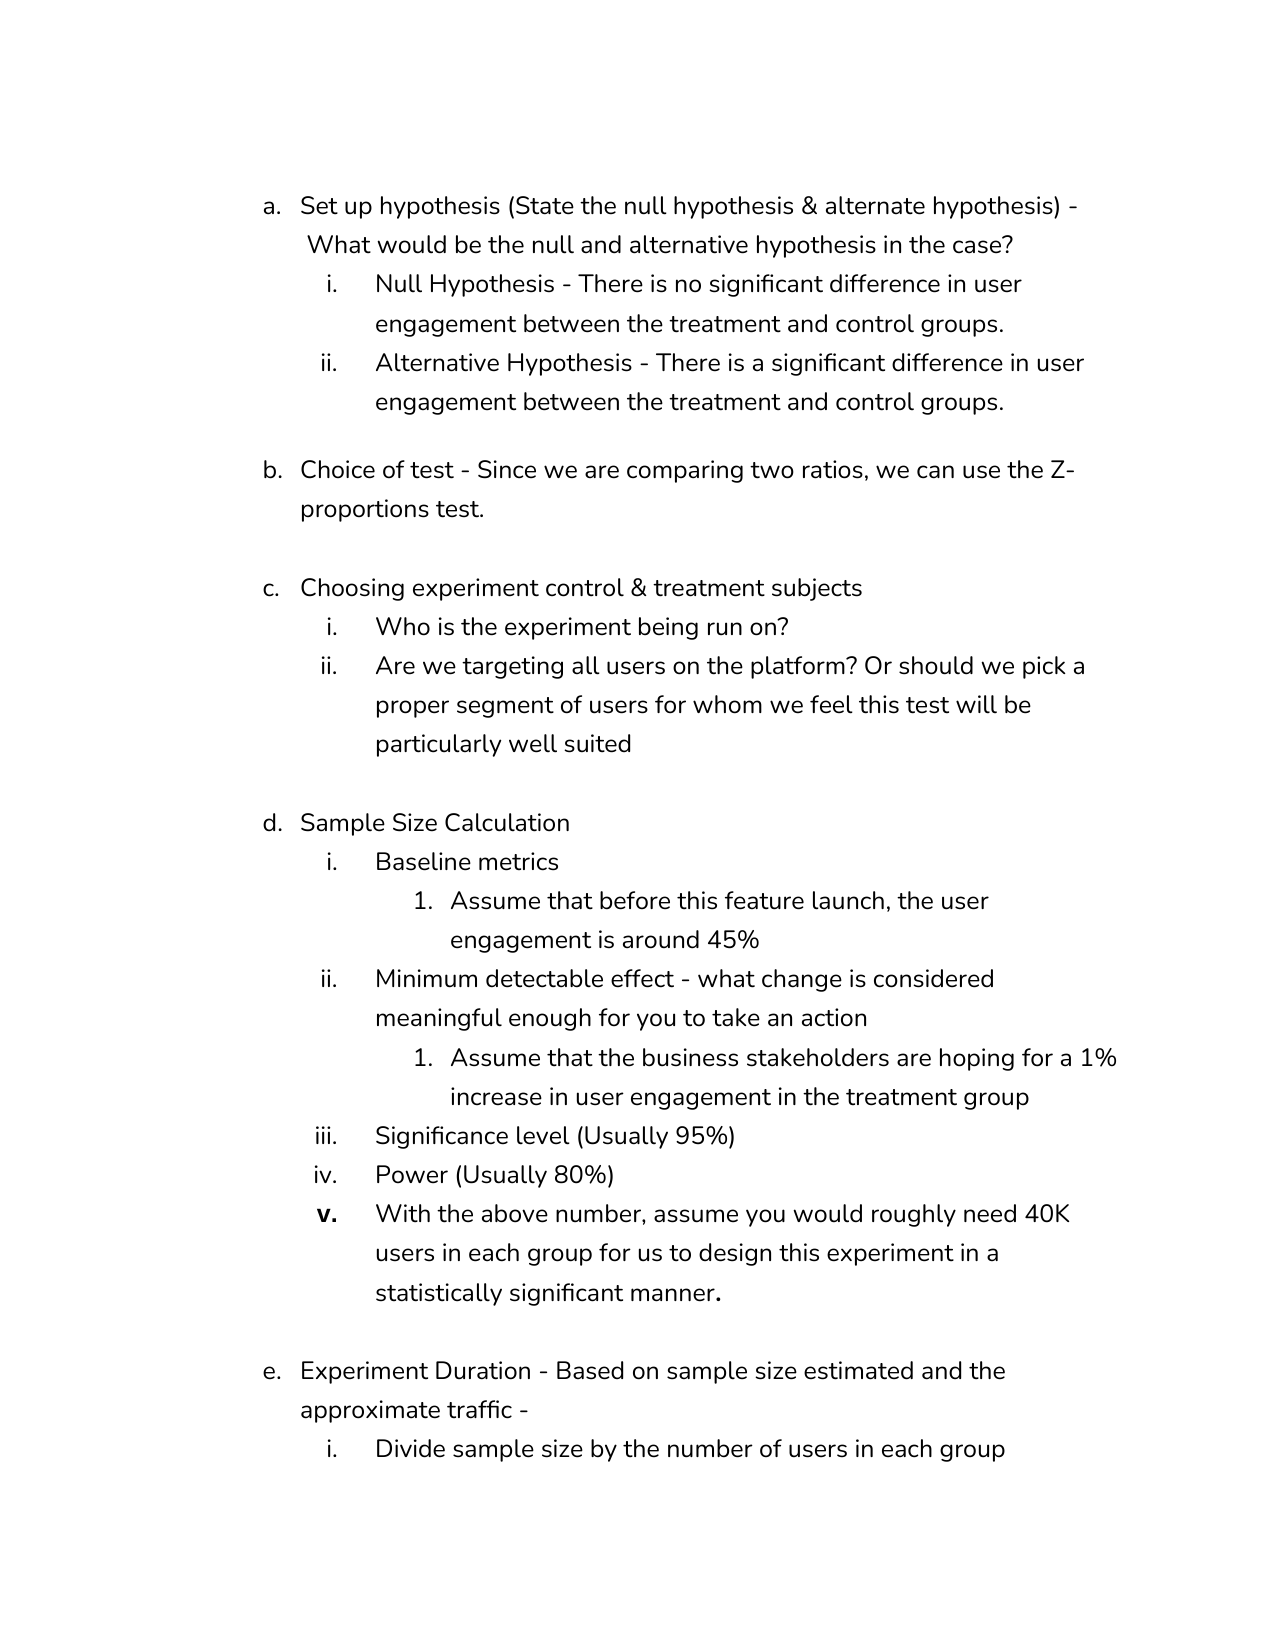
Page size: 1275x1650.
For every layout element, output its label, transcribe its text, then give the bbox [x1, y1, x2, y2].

text What would be the null and alternative hypothesis in the case? [300, 228, 1125, 262]
list Baseline metrics [337, 845, 1125, 879]
list Alternative Hypothesis - There is a significant difference in user engagement between the treatment and control groups. [337, 346, 1125, 449]
list Significance level (Usually 95%) [337, 1119, 1125, 1153]
list Power (Usually 80%) [337, 1158, 1125, 1192]
list Set up hypothesis (State the null hypothesis & alternate hypothesis) - [262, 189, 1125, 223]
list Minimum detectable effect - what change is considered meaningful enough for you to take an action [337, 962, 1125, 1036]
list With the above number, assume you would roughly need 40K users in each group for us to design this experiment in a statistically significant manner. [337, 1197, 1125, 1310]
list Choosing experiment control & treatment subjects [262, 571, 1125, 605]
list Null Hypothesis - There is no significant difference in user engagement between the treatment and control groups. [337, 267, 1125, 341]
list Sample Size Calculation [262, 806, 1125, 840]
list Divide sample size by the number of users in each group [337, 1432, 1125, 1466]
list Experiment Duration - Based on sample size estimated and the approximate traffic - [262, 1354, 1125, 1427]
list Are we targeting all users on the platform? Or should we pick a proper segment of users for whom we feel this test will be particularly well suited [337, 649, 1125, 761]
list Choice of test - Since we are comparing two ratios, we can use the Z-proportions test. [262, 453, 1125, 526]
list Who is the experiment being run on? [337, 610, 1125, 644]
list Assume that before this feature launch, the user engagement is around 45% [412, 884, 1125, 957]
list Assume that the business stakeholders are hoping for a 1% increase in user engagement in the treatment group [412, 1041, 1125, 1114]
